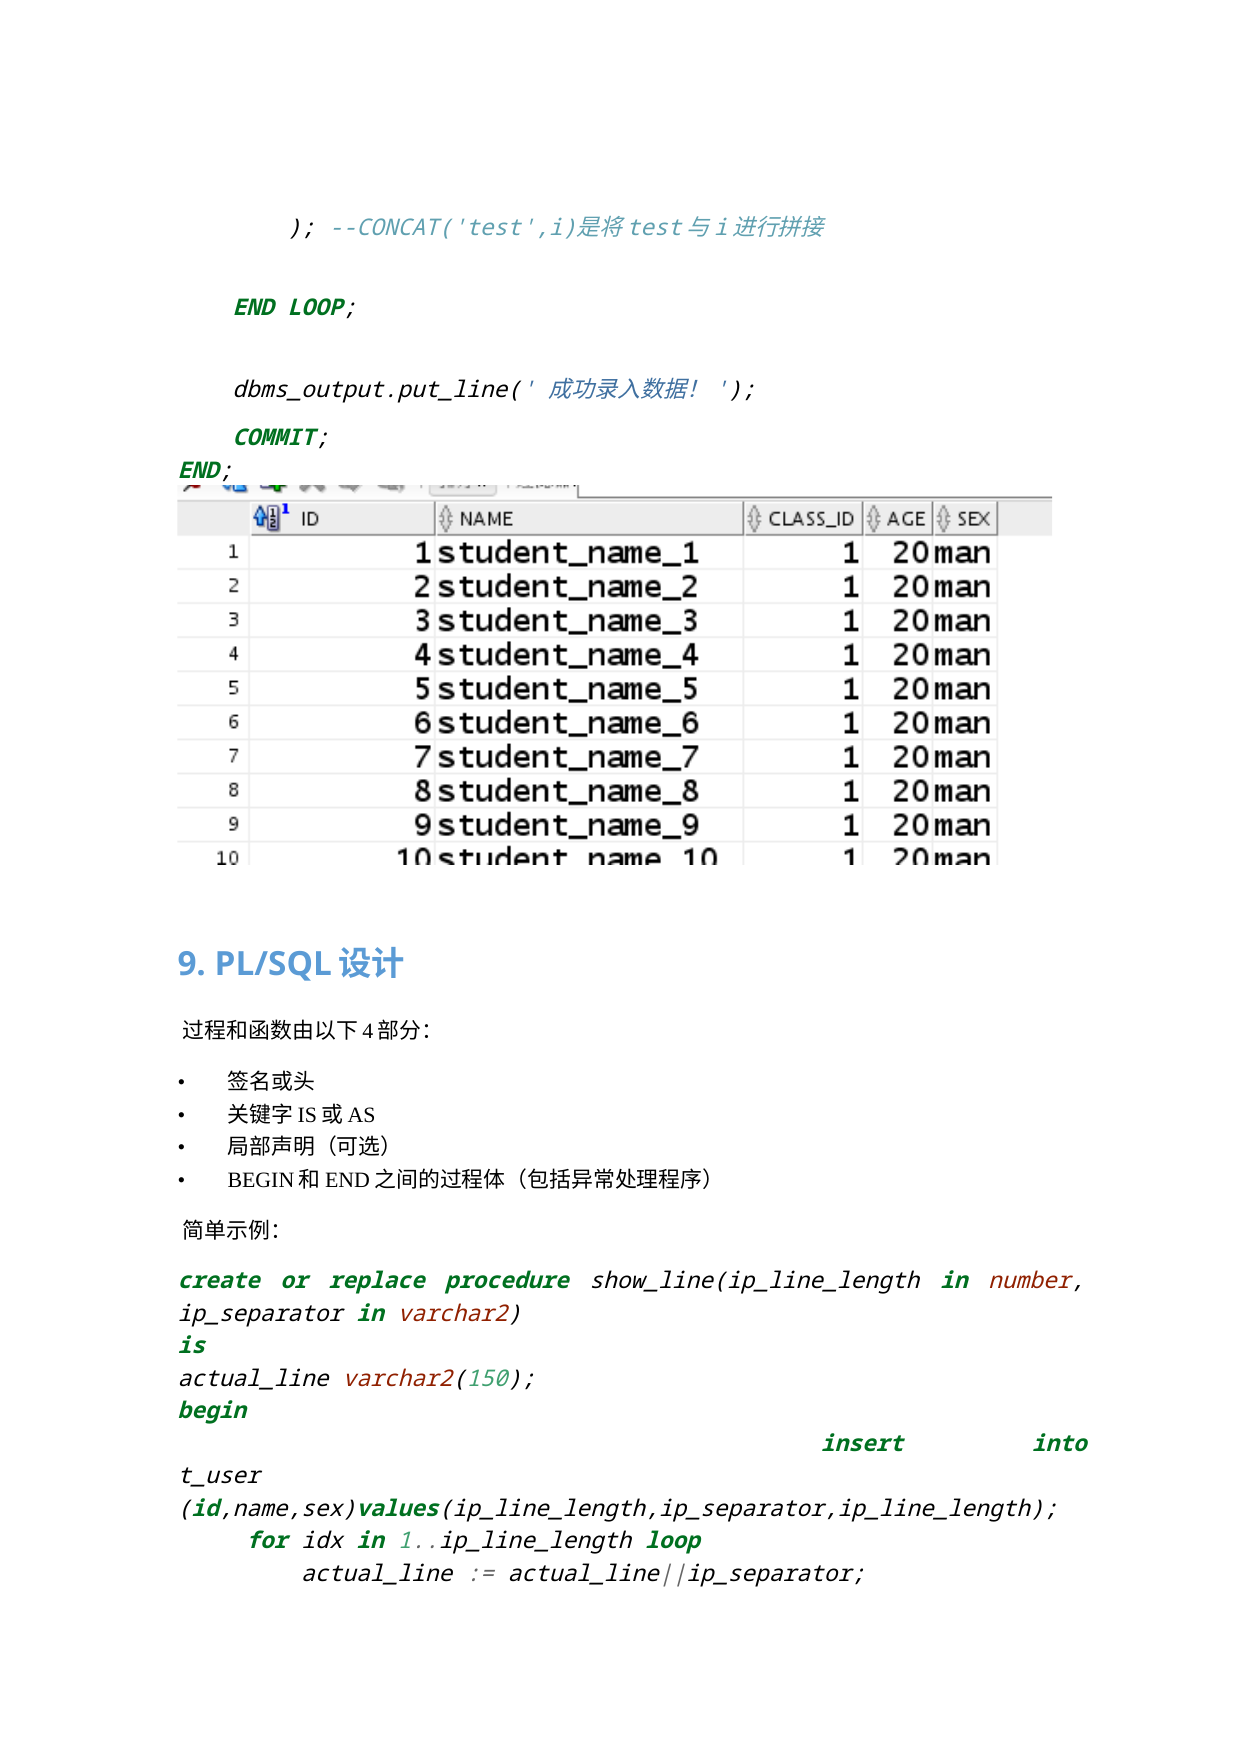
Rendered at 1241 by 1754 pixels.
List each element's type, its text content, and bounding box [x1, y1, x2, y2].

list 关键字IS或AS [177, 1096, 1087, 1129]
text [177, 193, 1087, 485]
text 简单示例： [177, 1212, 1087, 1245]
text 过程和函数由以下4部分： [177, 1012, 1087, 1045]
subtitle 9. PL/SQL设计 [177, 929, 1087, 994]
list 签名或头 [177, 1064, 1087, 1096]
list BEGIN和END之间的过程体（包括异常处理程序） [177, 1161, 1087, 1194]
list 局部声明（可选） [177, 1129, 1087, 1161]
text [177, 1264, 1087, 1589]
picture [177, 485, 1053, 865]
